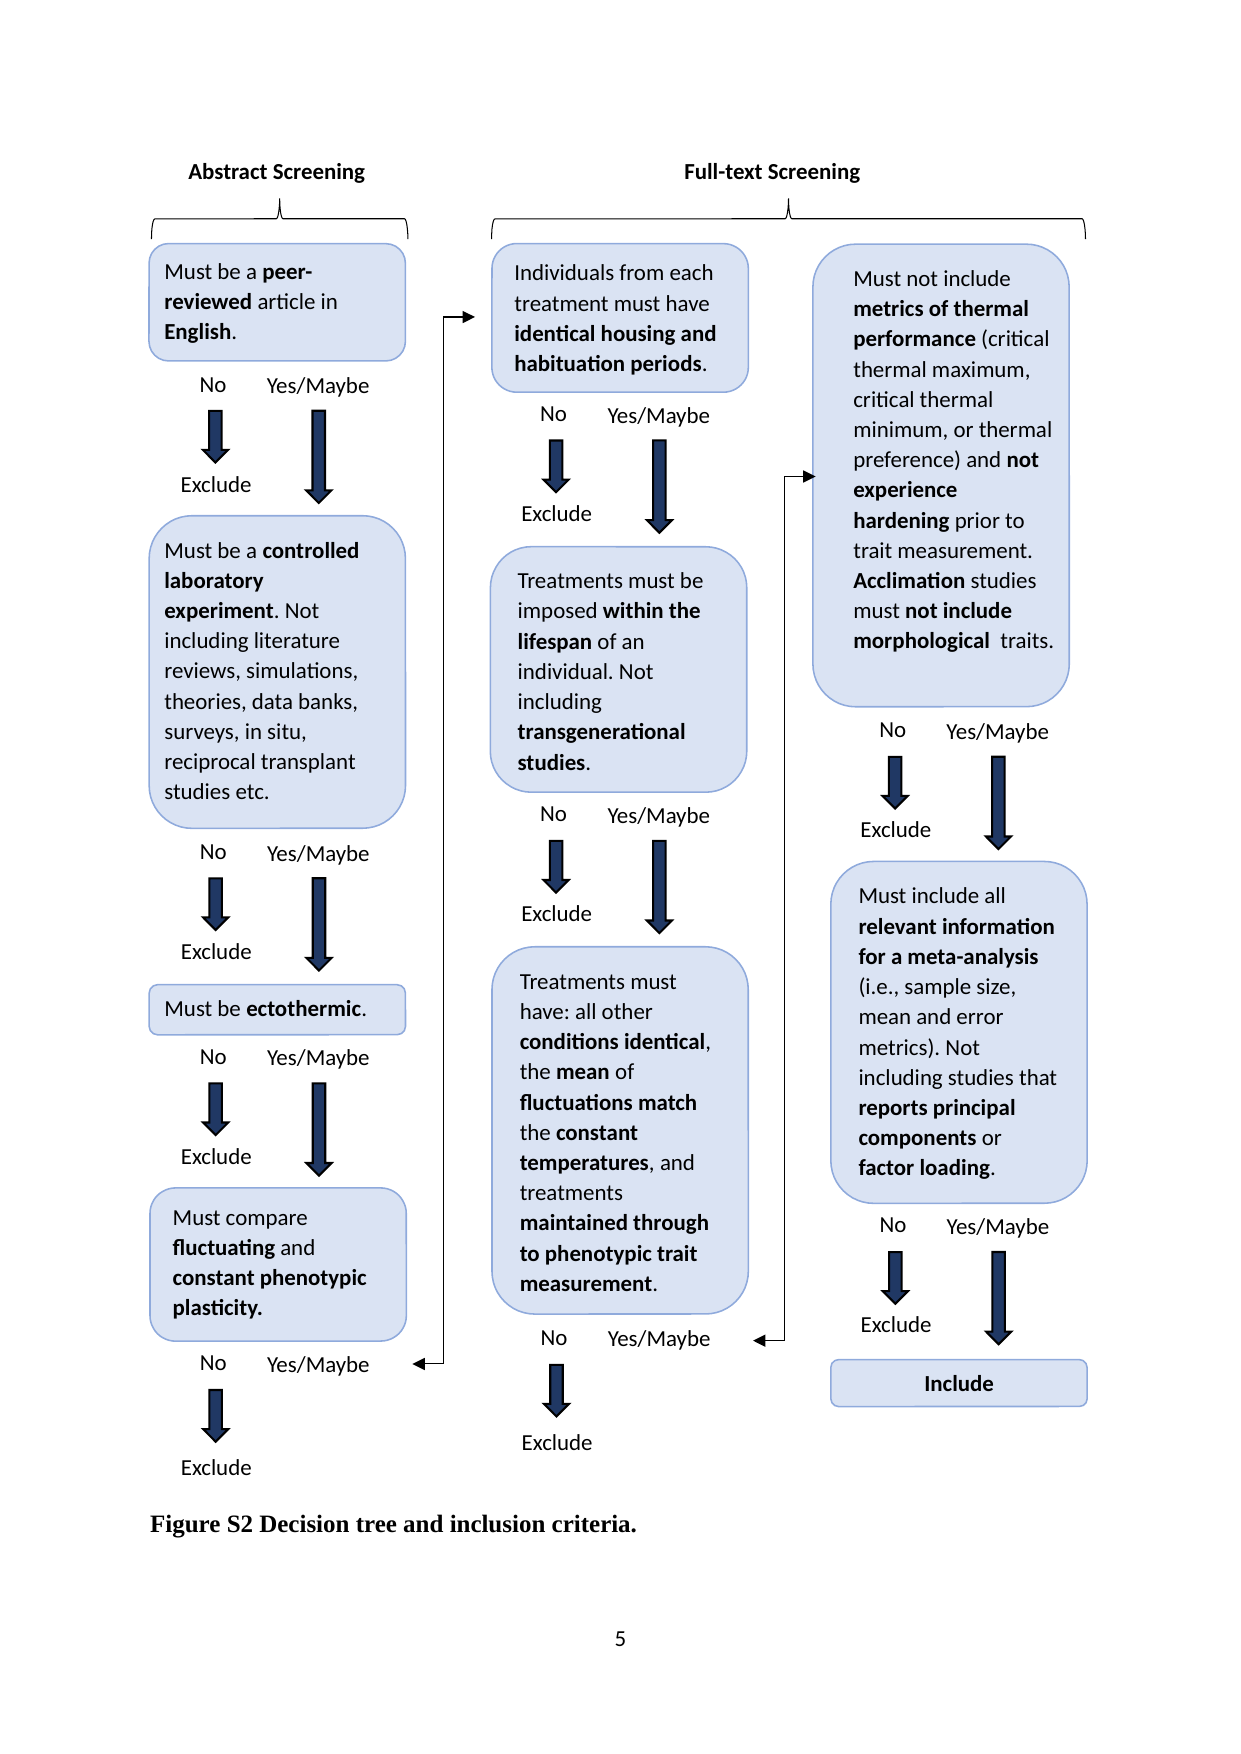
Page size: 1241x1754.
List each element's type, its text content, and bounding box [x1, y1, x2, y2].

text Figure S2 Decision tree and inclusion criteria. [150, 1509, 1090, 1538]
